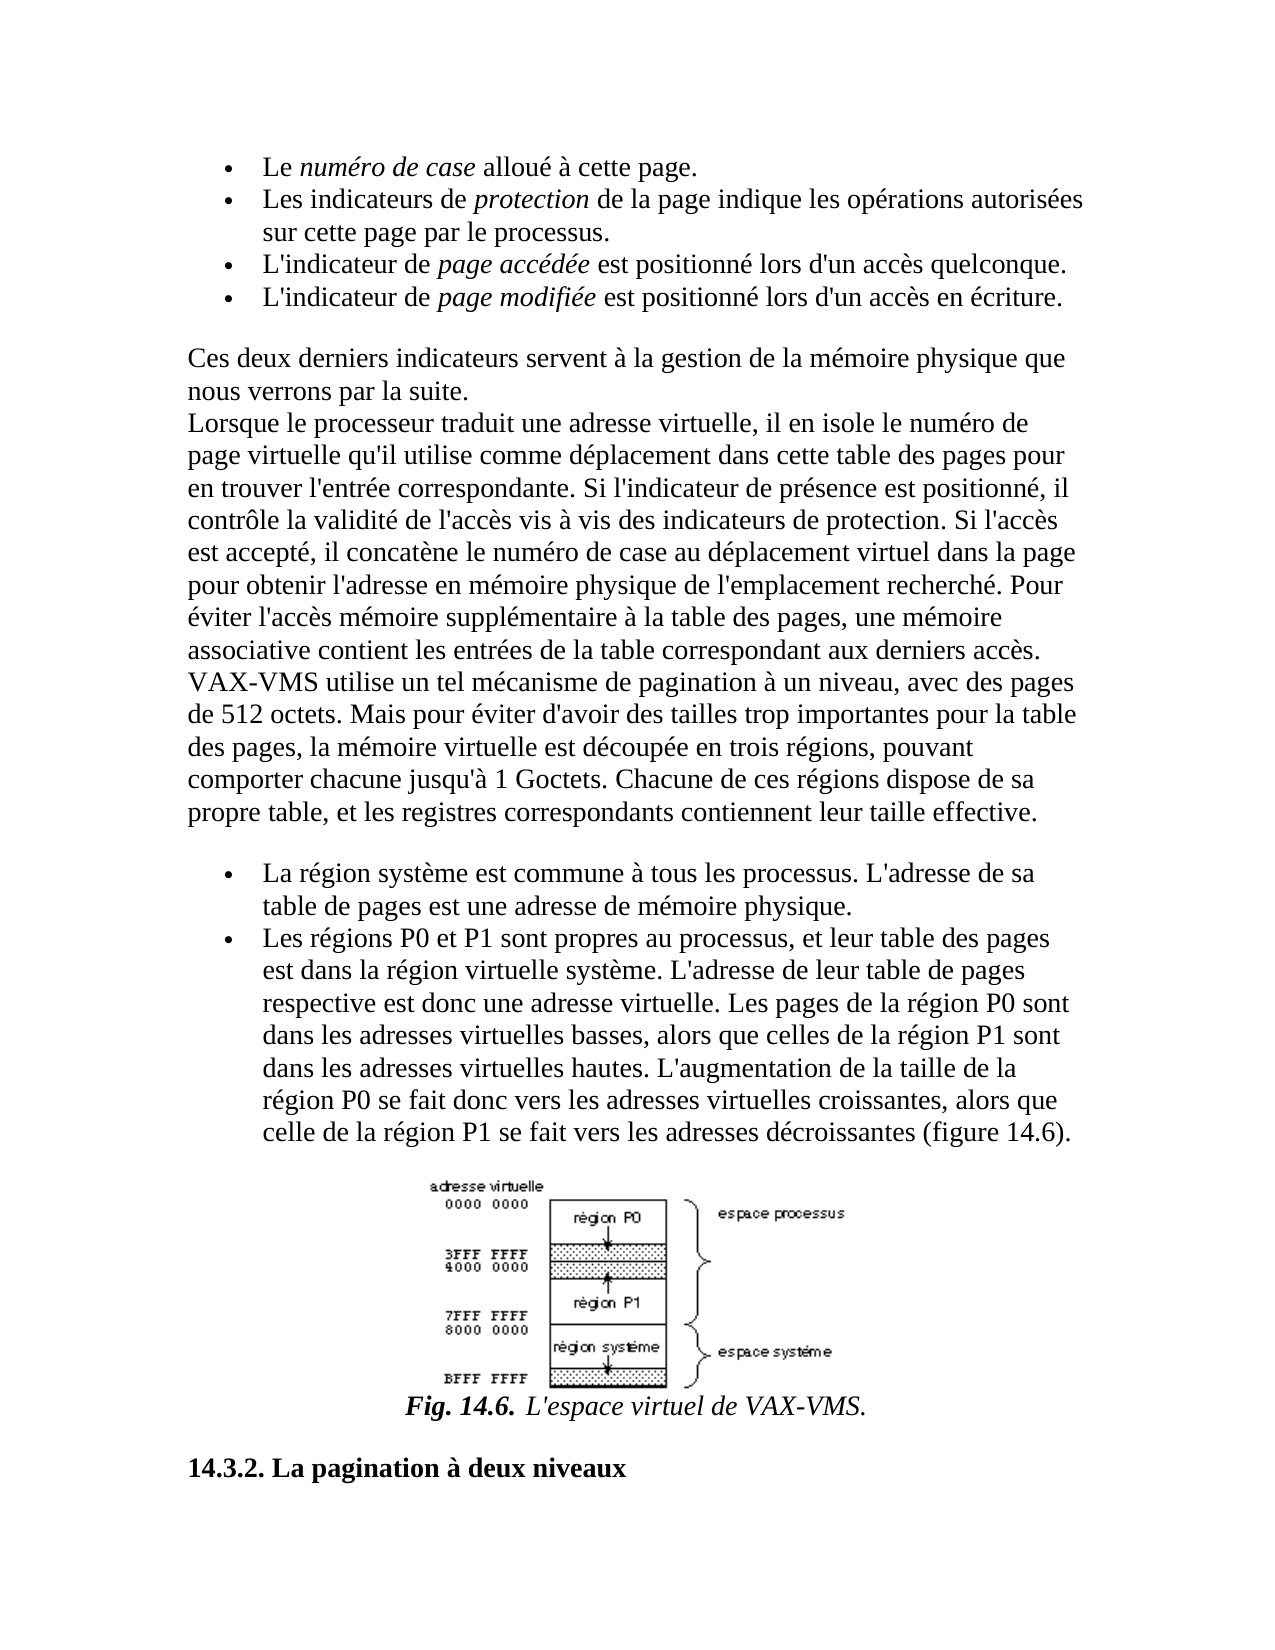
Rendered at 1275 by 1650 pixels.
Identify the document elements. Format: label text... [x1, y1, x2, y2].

list L'indicateur de page accédée est positionné lors d'un accès quelconque. [225, 247, 1087, 279]
list Le numéro de case alloué à cette page. [225, 150, 1087, 182]
list Les indicateurs de protection de la page indique les opérations autorisées sur cette page par le processus. [225, 182, 1087, 247]
list L'indicateur de page modifiée est positionné lors d'un accès en écriture. [225, 279, 1087, 312]
text 14.3.2. La pagination à deux niveaux [187, 1451, 1087, 1483]
list La région système est commune à tous les processus. L'adresse de sa table de pages est une adresse de mémoire physique. [225, 856, 1087, 921]
list Les régions P0 et P1 sont propres au processus, et leur table des pages est dans la région virtuelle système. L'adresse de leur table de pages respective est donc une adresse virtuelle. Les pages de la région P0 sont dans les adresses virtuelles basses, alors que celles de la région P1 sont dans les adresses virtuelles hautes. L'augmentation de la taille de la région P0 se fait donc vers les adresses virtuelles croissantes, alors que celle de la région P1 se fait vers les adresses décroissantes (figure 14.6). [225, 921, 1087, 1148]
text VAX-VMS utilise un tel mécanisme de pagination à un niveau, avec des pages de 512 octets. Mais pour éviter d'avoir des tailles trop importantes pour la table des pages, la mémoire virtuelle est découpée en trois régions, pouvant comporter chacune jusqu'à 1 Goctets. Chacune de ces régions dispose de sa propre table, et les registres correspondants contiennent leur taille effective. [187, 665, 1087, 827]
text Ces deux derniers indicateurs servent à la gestion de la mémoire physique que nous verrons par la suite. [187, 341, 1087, 406]
picture [429, 1177, 846, 1390]
text Fig. 14.6. L'espace virtuel de VAX-VMS. [187, 1389, 1087, 1422]
text Lorsque le processeur traduit une adresse virtuelle, il en isole le numéro de page virtuelle qu'il utilise comme déplacement dans cette table des pages pour en trouver l'entrée correspondante. Si l'indicateur de présence est positionné, il contrôle la validité de l'accès vis à vis des indicateurs de protection. Si l'accès est accepté, il concatène le numéro de case au déplacement virtuel dans la page pour obtenir l'adresse en mémoire physique de l'emplacement recherché. Pour éviter l'accès mémoire supplémentaire à la table des pages, une mémoire associative contient les entrées de la table correspondant aux derniers accès. [187, 406, 1087, 665]
